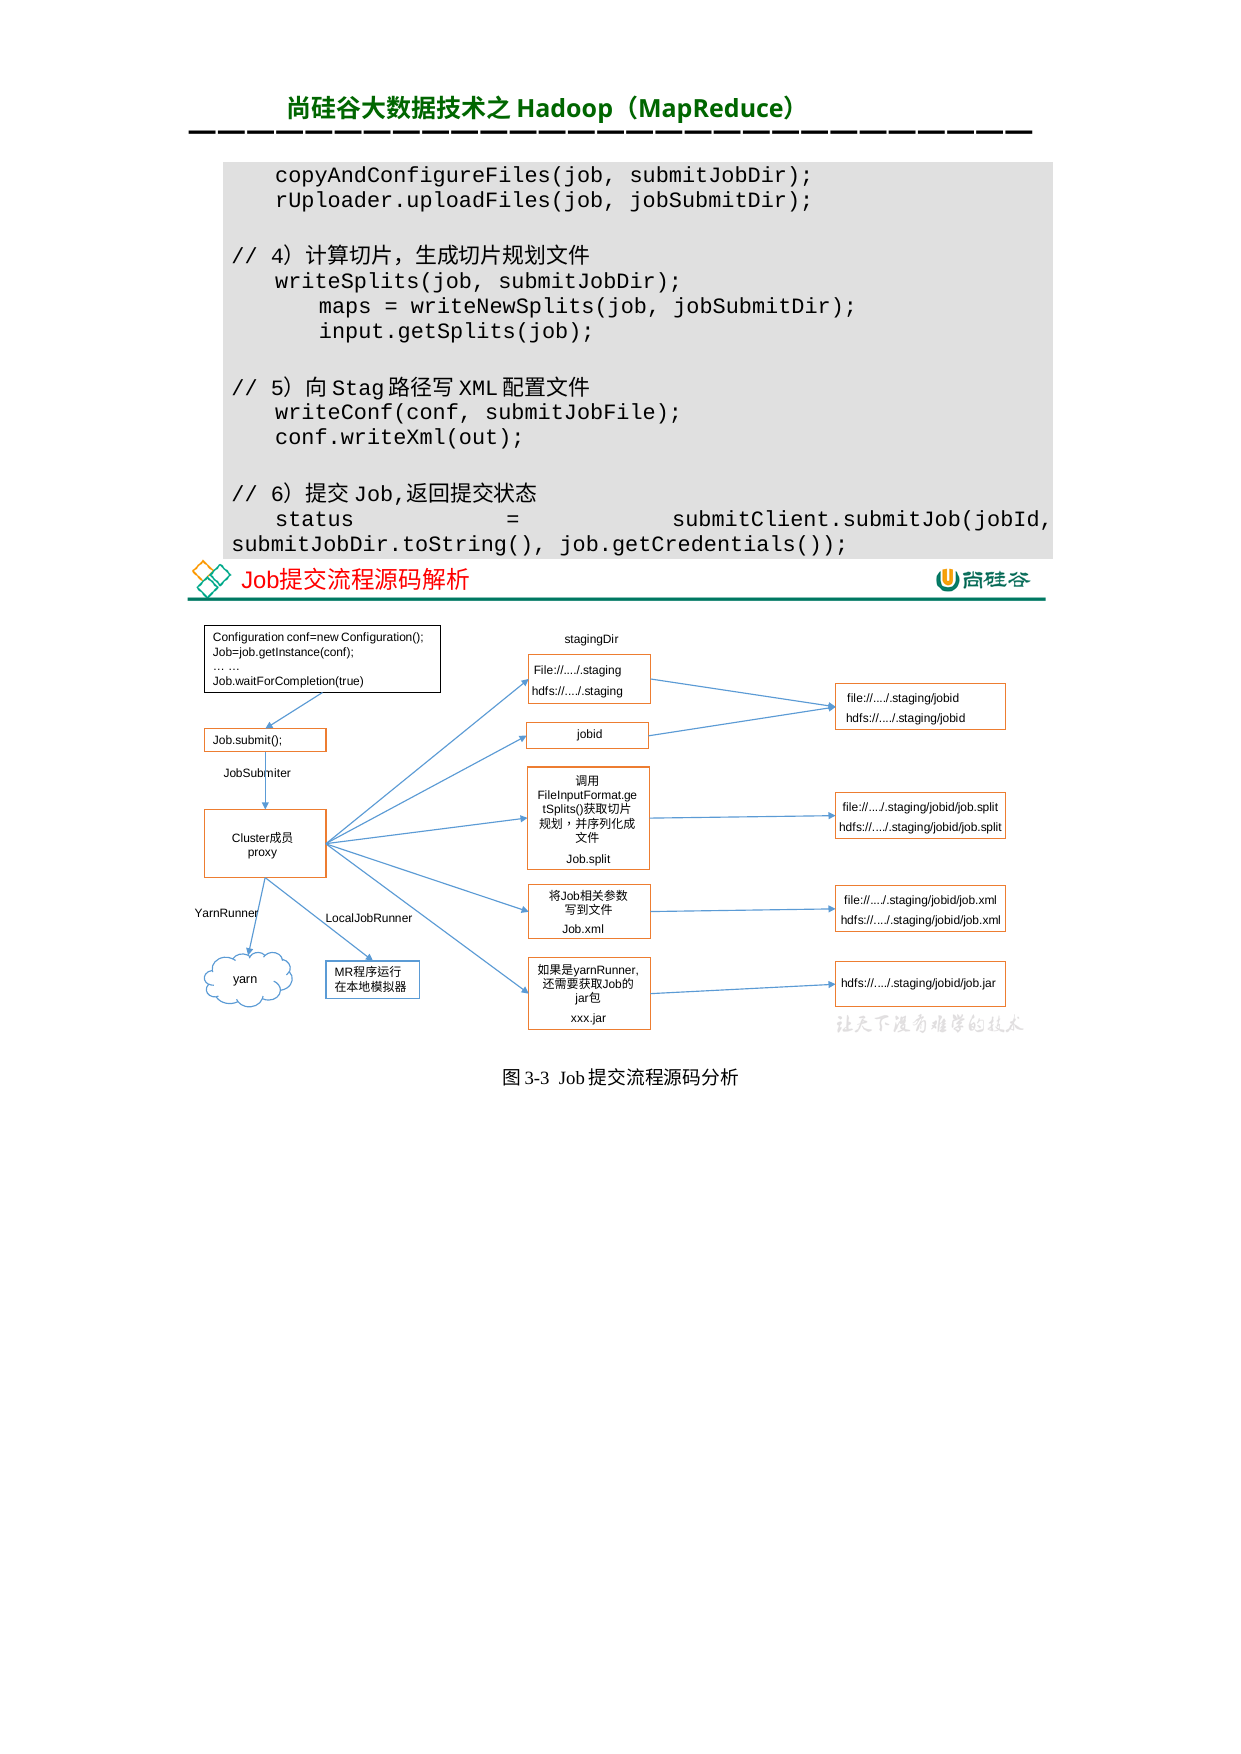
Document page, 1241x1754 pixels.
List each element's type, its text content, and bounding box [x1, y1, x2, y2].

text writeConf(conf, submitJobFile); [223, 402, 1053, 426]
text // 5）向Stag路径写XML配置文件 [223, 369, 1053, 402]
text rUploader.uploadFiles(job, jobSubmitDir); [223, 189, 1053, 214]
text copyAndConfigureFiles(job, submitJobDir); [223, 162, 1053, 189]
text conf.writeXml(out); [223, 426, 1053, 451]
text input.getSplits(job); [223, 320, 1053, 345]
text maps = writeNewSplits(job, jobSubmitDir); [223, 295, 1053, 320]
text 图3-3 Job提交流程源码分析 [187, 1060, 1053, 1092]
text // 4）计算切片，生成切片规划文件 [223, 238, 1053, 270]
text // 6）提交Job,返回提交状态 [223, 476, 1053, 508]
text status = submitClient.submitJob(jobId, submitJobDir.toString(), job.getCredentials()); [223, 508, 1053, 559]
text writeSplits(job, submitJobDir); [223, 270, 1053, 295]
